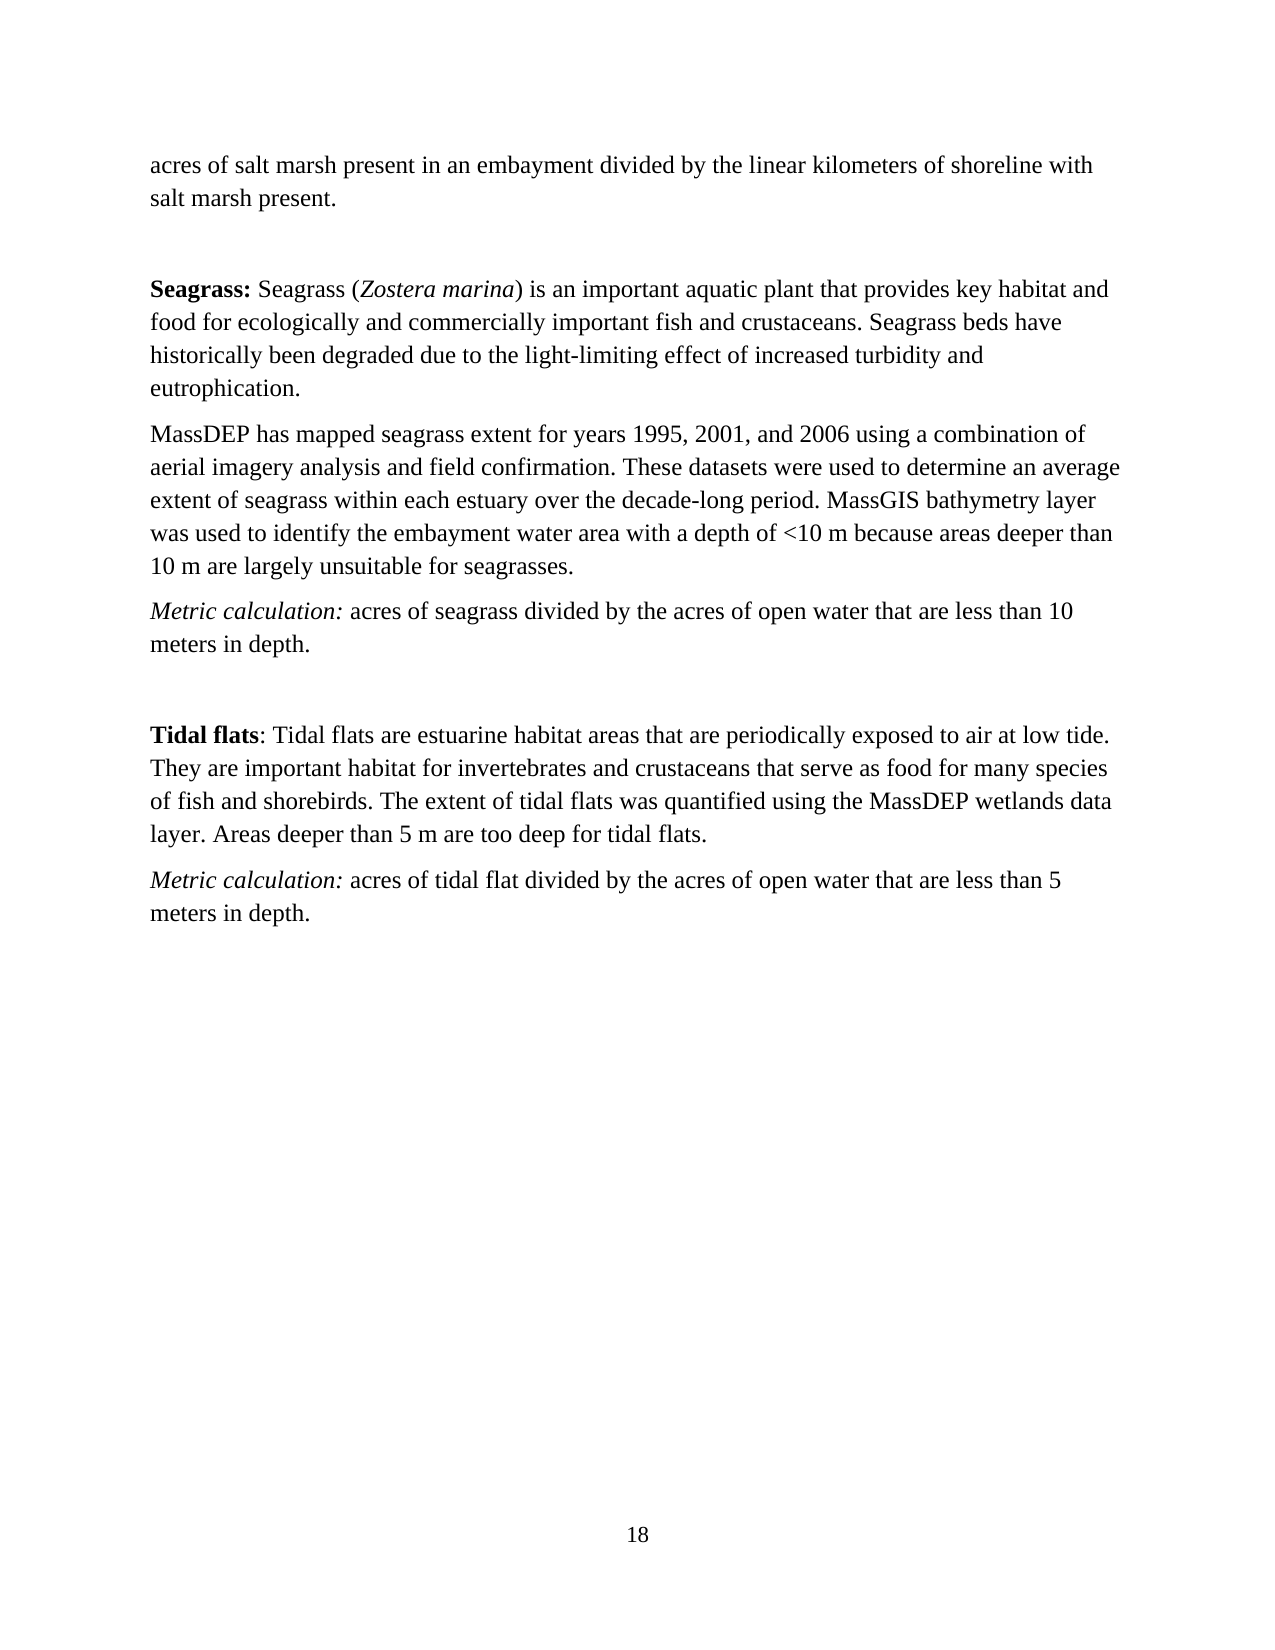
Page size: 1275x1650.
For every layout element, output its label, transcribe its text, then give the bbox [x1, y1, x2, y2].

text MassDEP has mapped seagrass extent for years 1995, 2001, and 2006 using a combination of aerial imagery analysis and field confirmation. These datasets were used to determine an average extent of seagrass within each estuary over the decade-long period. MassGIS bathymetry layer was used to identify the embayment water area with a depth of <10 m because areas deeper than 10 m are largely unsuitable for seagrasses. [150, 419, 1125, 579]
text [150, 150, 1125, 212]
text Metric calculation: acres of tidal flat divided by the acres of open water that are less than 5 meters in depth. [150, 865, 1125, 927]
text Metric calculation: acres of seagrass divided by the acres of open water that are less than 10 meters in depth. [150, 596, 1125, 658]
text Tidal flats: Tidal flats are estuarine habitat areas that are periodically exposed to air at low tide. They are important habitat for invertebrates and crustaceans that serve as food for many species of fish and shorebirds. The extent of tidal flats was quantified using the MassDEP wetlands data layer. Areas deeper than 5 m are too deep for tidal flats. [150, 720, 1125, 848]
text Seagrass: Seagrass (Zostera marina) is an important aquatic plant that provides key habitat and food for ecologically and commercially important fish and crustaceans. Seagrass beds have historically been degraded due to the light-limiting effect of increased turbidity and eutrophication. [150, 274, 1125, 402]
